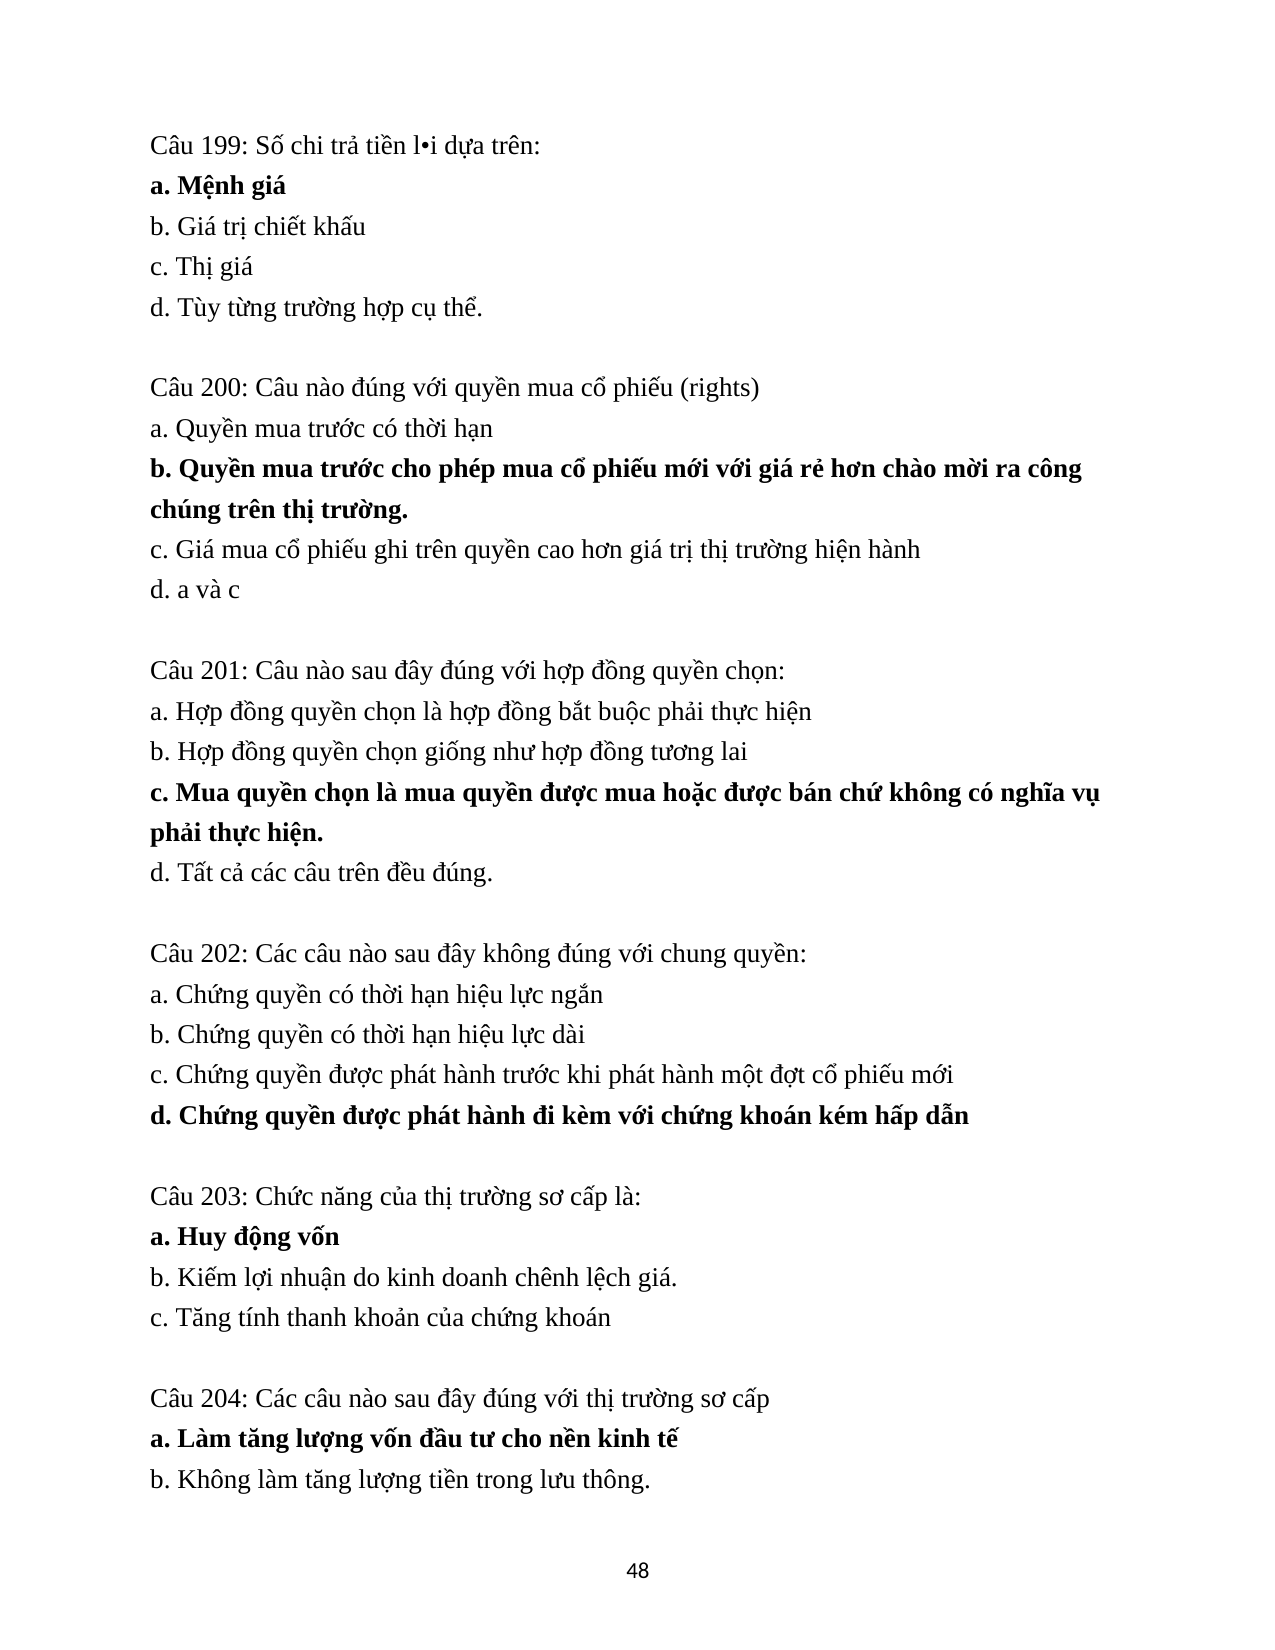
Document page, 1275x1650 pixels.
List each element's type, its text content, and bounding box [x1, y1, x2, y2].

text b. Không làm tăng lượng tiền trong lưu thông. [150, 1463, 1125, 1494]
text d. Tùy từng trường hợp cụ thể. [150, 291, 1125, 322]
text d. Tất cả các câu trên đều đúng. [150, 857, 1125, 888]
text c. Thị giá [150, 250, 1125, 281]
text c. Chứng quyền được phát hành trước khi phát hành một đợt cổ phiếu mới [150, 1059, 1125, 1090]
text c. Giá mua cổ phiếu ghi trên quyền cao hơn giá trị thị trường hiện hành [150, 533, 1125, 564]
text Câu 203: Chức năng của thị trường sơ cấp là: [150, 1180, 1125, 1211]
text a. Quyền mua trước có thời hạn [150, 412, 1125, 443]
text d. a và c [150, 574, 1125, 605]
text a. Hợp đồng quyền chọn là hợp đồng bắt buộc phải thực hiện [150, 695, 1125, 726]
text Câu 200: Câu nào đúng với quyền mua cổ phiếu (rights) [150, 372, 1125, 403]
text Câu 204: Các câu nào sau đây đúng với thị trường sơ cấp [150, 1382, 1125, 1413]
text b. Hợp đồng quyền chọn giống như hợp đồng tương lai [150, 735, 1125, 766]
text d. Chứng quyền được phát hành đi kèm với chứng khoán kém hấp dẫn [150, 1099, 1125, 1130]
text a. Chứng quyền có thời hạn hiệu lực ngắn [150, 978, 1125, 1009]
text c. Tăng tính thanh khoản của chứng khoán [150, 1301, 1125, 1332]
text a. Làm tăng lượng vốn đầu tư cho nền kinh tế [150, 1422, 1125, 1453]
text a. Mệnh giá [150, 169, 1125, 201]
text Câu 202: Các câu nào sau đây không đúng với chung quyền: [150, 937, 1125, 968]
text Câu 199: Số chi trả tiền l•i dựa trên: [150, 129, 1125, 160]
text b. Quyền mua trước cho phép mua cổ phiếu mới với giá rẻ hơn chào mời ra công chúng trên thị trường. [150, 452, 1125, 524]
text b. Kiếm lợi nhuận do kinh doanh chênh lệch giá. [150, 1261, 1125, 1292]
text b. Chứng quyền có thời hạn hiệu lực dài [150, 1018, 1125, 1049]
text b. Giá trị chiết khấu [150, 210, 1125, 241]
text Câu 201: Câu nào sau đây đúng với hợp đồng quyền chọn: [150, 654, 1125, 686]
text c. Mua quyền chọn là mua quyền được mua hoặc được bán chứ không có nghĩa vụ phải thực hiện. [150, 776, 1125, 847]
text a. Huy động vốn [150, 1220, 1125, 1251]
